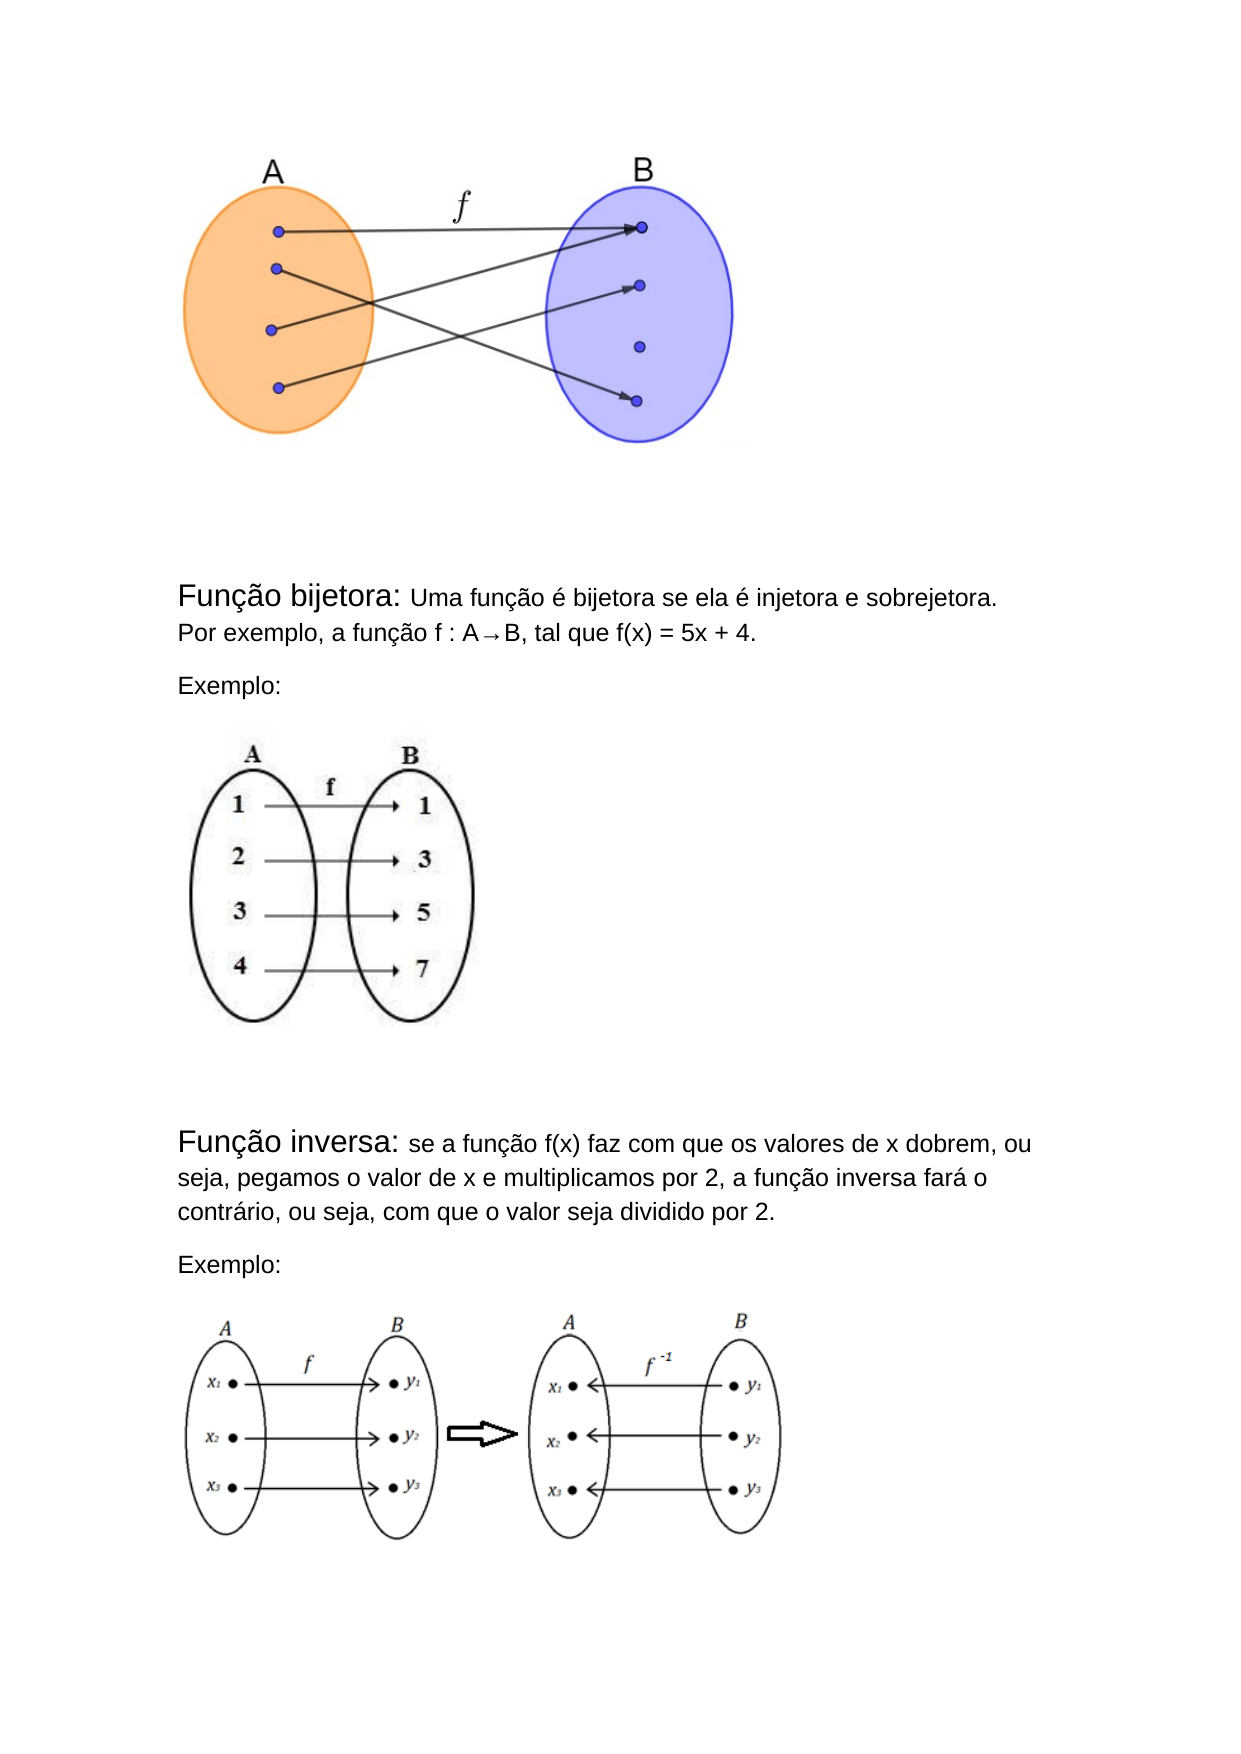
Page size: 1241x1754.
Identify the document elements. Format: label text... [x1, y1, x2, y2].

text Função bijetora: Uma função é bijetora se ela é injetora e sobrejetora. Por exemplo, a função f : A→B, tal que f(x) = 5x + 4. [177, 577, 1063, 646]
picture [177, 147, 757, 447]
text Exemplo: [177, 1250, 1063, 1279]
text Função inversa: se a função f(x) faz com que os valores de x dobrem, ou seja, pegamos o valor de x e multiplicamos por 2, a função inversa fará o contrário, ou seja, com que o valor seja dividido por 2. [177, 1123, 1063, 1225]
picture [177, 725, 489, 1037]
picture [177, 1304, 787, 1554]
text Exemplo: [177, 671, 1063, 700]
